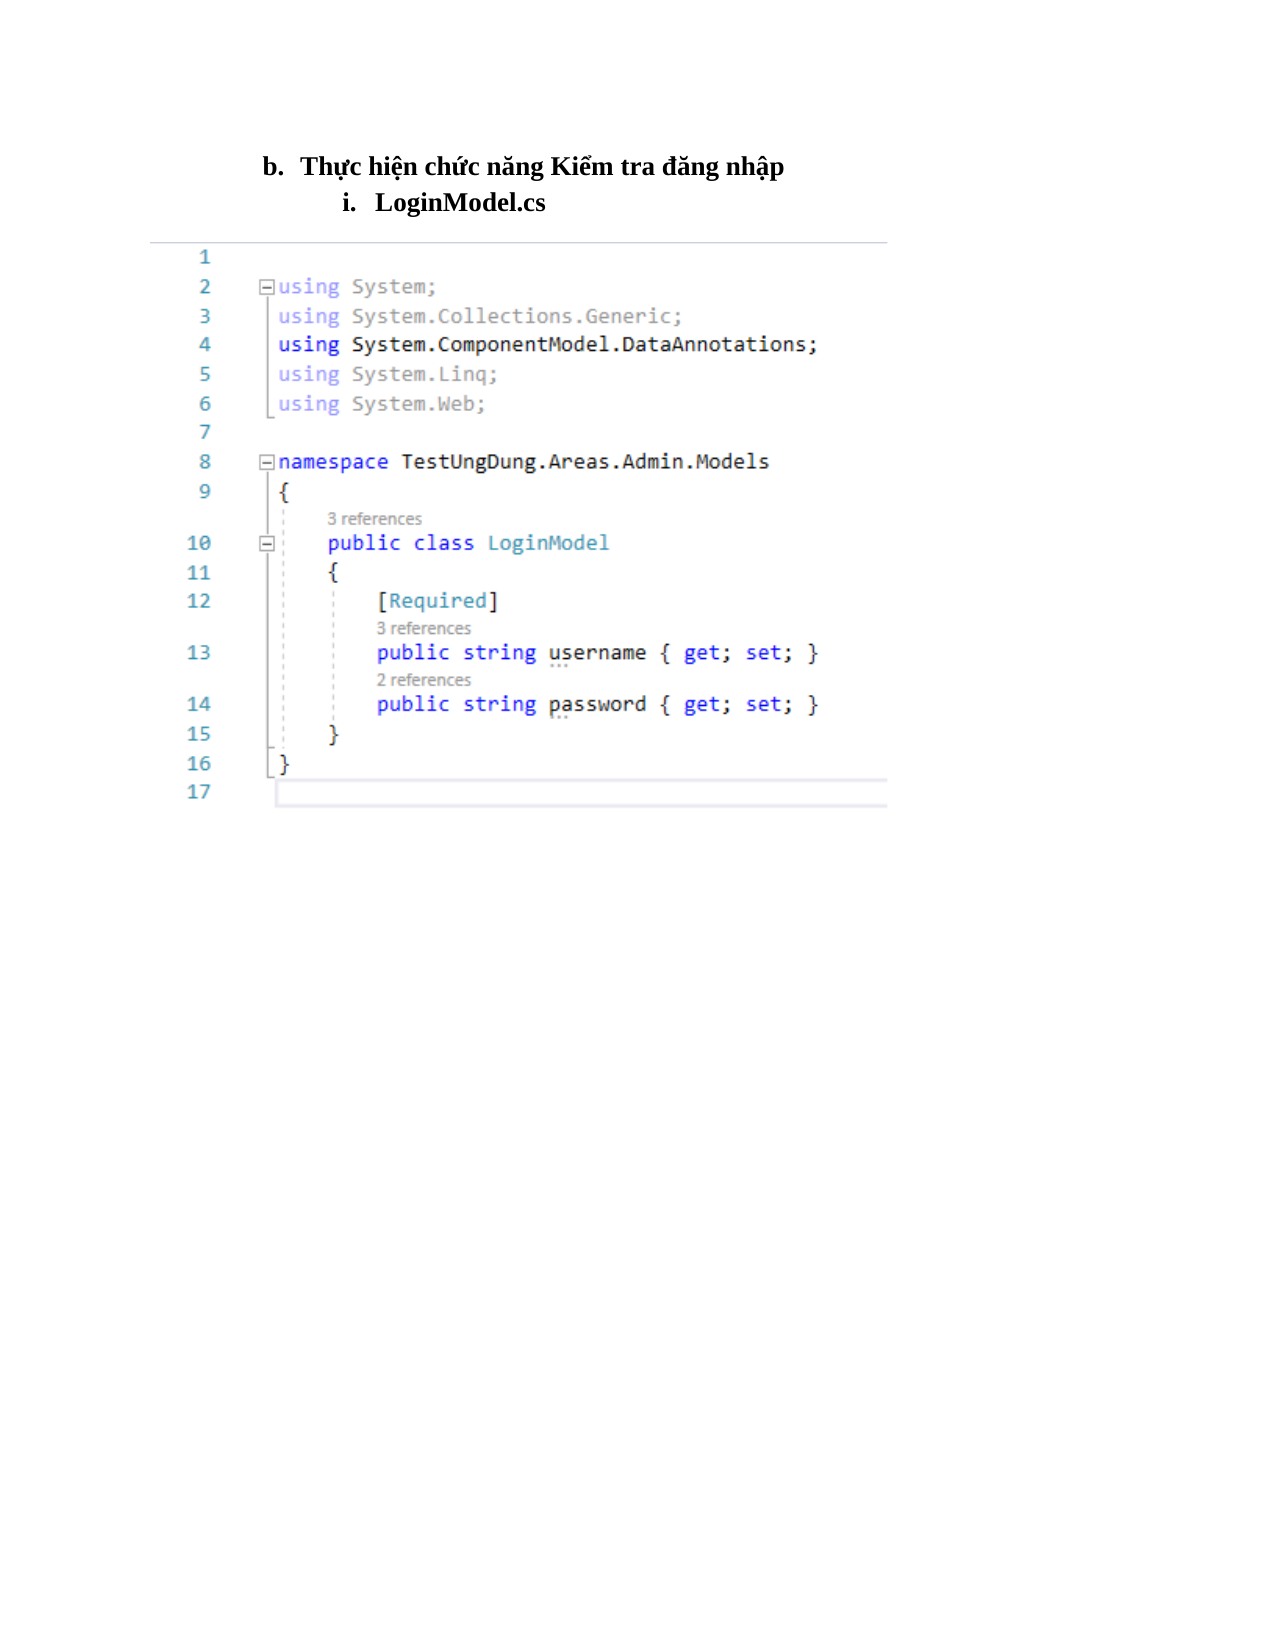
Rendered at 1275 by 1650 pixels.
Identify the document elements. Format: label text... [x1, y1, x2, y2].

list Thực hiện chức năng Kiểm tra đăng nhập [262, 150, 1125, 181]
picture [150, 242, 888, 816]
list LoginModel.cs [356, 186, 1125, 217]
